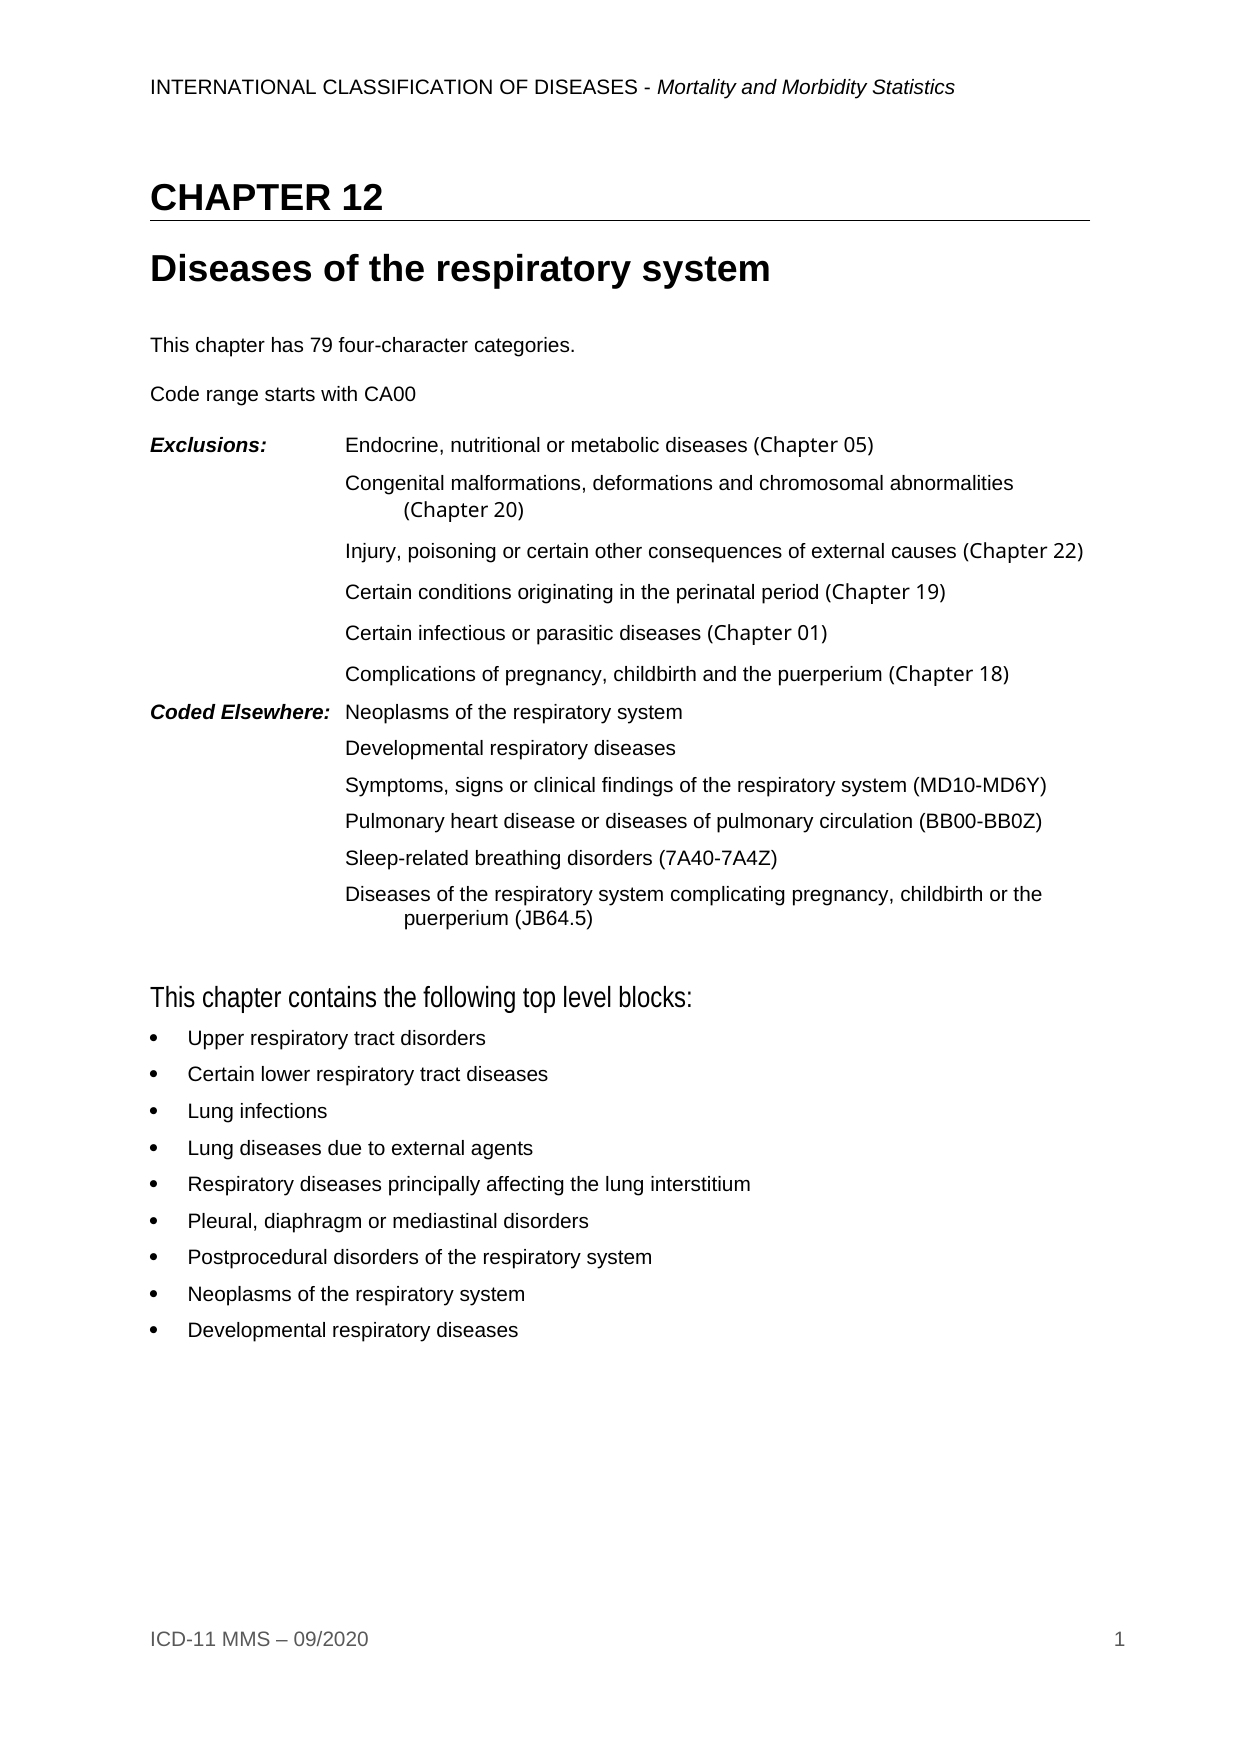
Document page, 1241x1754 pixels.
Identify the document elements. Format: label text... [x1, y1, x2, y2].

list Complications of pregnancy, childbirth and the puerperium (Chapter 18) [345, 659, 1090, 687]
list Certain lower respiratory tract diseases [150, 1062, 1090, 1086]
text Code range starts with CA00 [150, 382, 1090, 406]
list Lung diseases due to external agents [150, 1135, 1090, 1159]
list Symptoms, signs or clinical findings of the respiratory system (MD10-MD6Y) [345, 772, 1090, 796]
list Coded Elsewhere: Neoplasms of the respiratory system [150, 699, 1090, 723]
list Exclusions: Endocrine, nutritional or metabolic diseases (Chapter 05) [150, 430, 1090, 458]
list Certain conditions originating in the perinatal period (Chapter 19) [345, 577, 1090, 605]
list Developmental respiratory diseases [345, 736, 1090, 760]
title This chapter contains the following top level blocks: [150, 980, 1090, 1013]
list Respiratory diseases principally affecting the lung interstitium [150, 1172, 1090, 1196]
list Developmental respiratory diseases [150, 1318, 1090, 1342]
list Neoplasms of the respiratory system [150, 1282, 1090, 1306]
list Certain infectious or parasitic diseases (Chapter 01) [345, 618, 1090, 646]
list Postprocedural disorders of the respiratory system [150, 1245, 1090, 1269]
list Congenital malformations, deformations and chromosomal abnormalities (Chapter 20) [345, 471, 1090, 523]
list Diseases of the respiratory system complicating pregnancy, childbirth or the puerperium (JB64.5) [345, 882, 1090, 930]
list Lung infections [150, 1099, 1090, 1123]
list Upper respiratory tract disorders [150, 1026, 1090, 1050]
text CHAPTER 12 [150, 175, 1090, 220]
list Pulmonary heart disease or diseases of pulmonary circulation (BB00-BB0Z) [345, 809, 1090, 833]
list Pleural, diaphragm or mediastinal disorders [150, 1208, 1090, 1233]
text This chapter has 79 four-character categories. [150, 333, 1090, 357]
title Diseases of the respiratory system [150, 246, 1090, 289]
list Injury, poisoning or certain other consequences of external causes (Chapter 22) [345, 536, 1090, 564]
list Sleep-related breathing disorders (7A40-7A4Z) [345, 845, 1090, 869]
